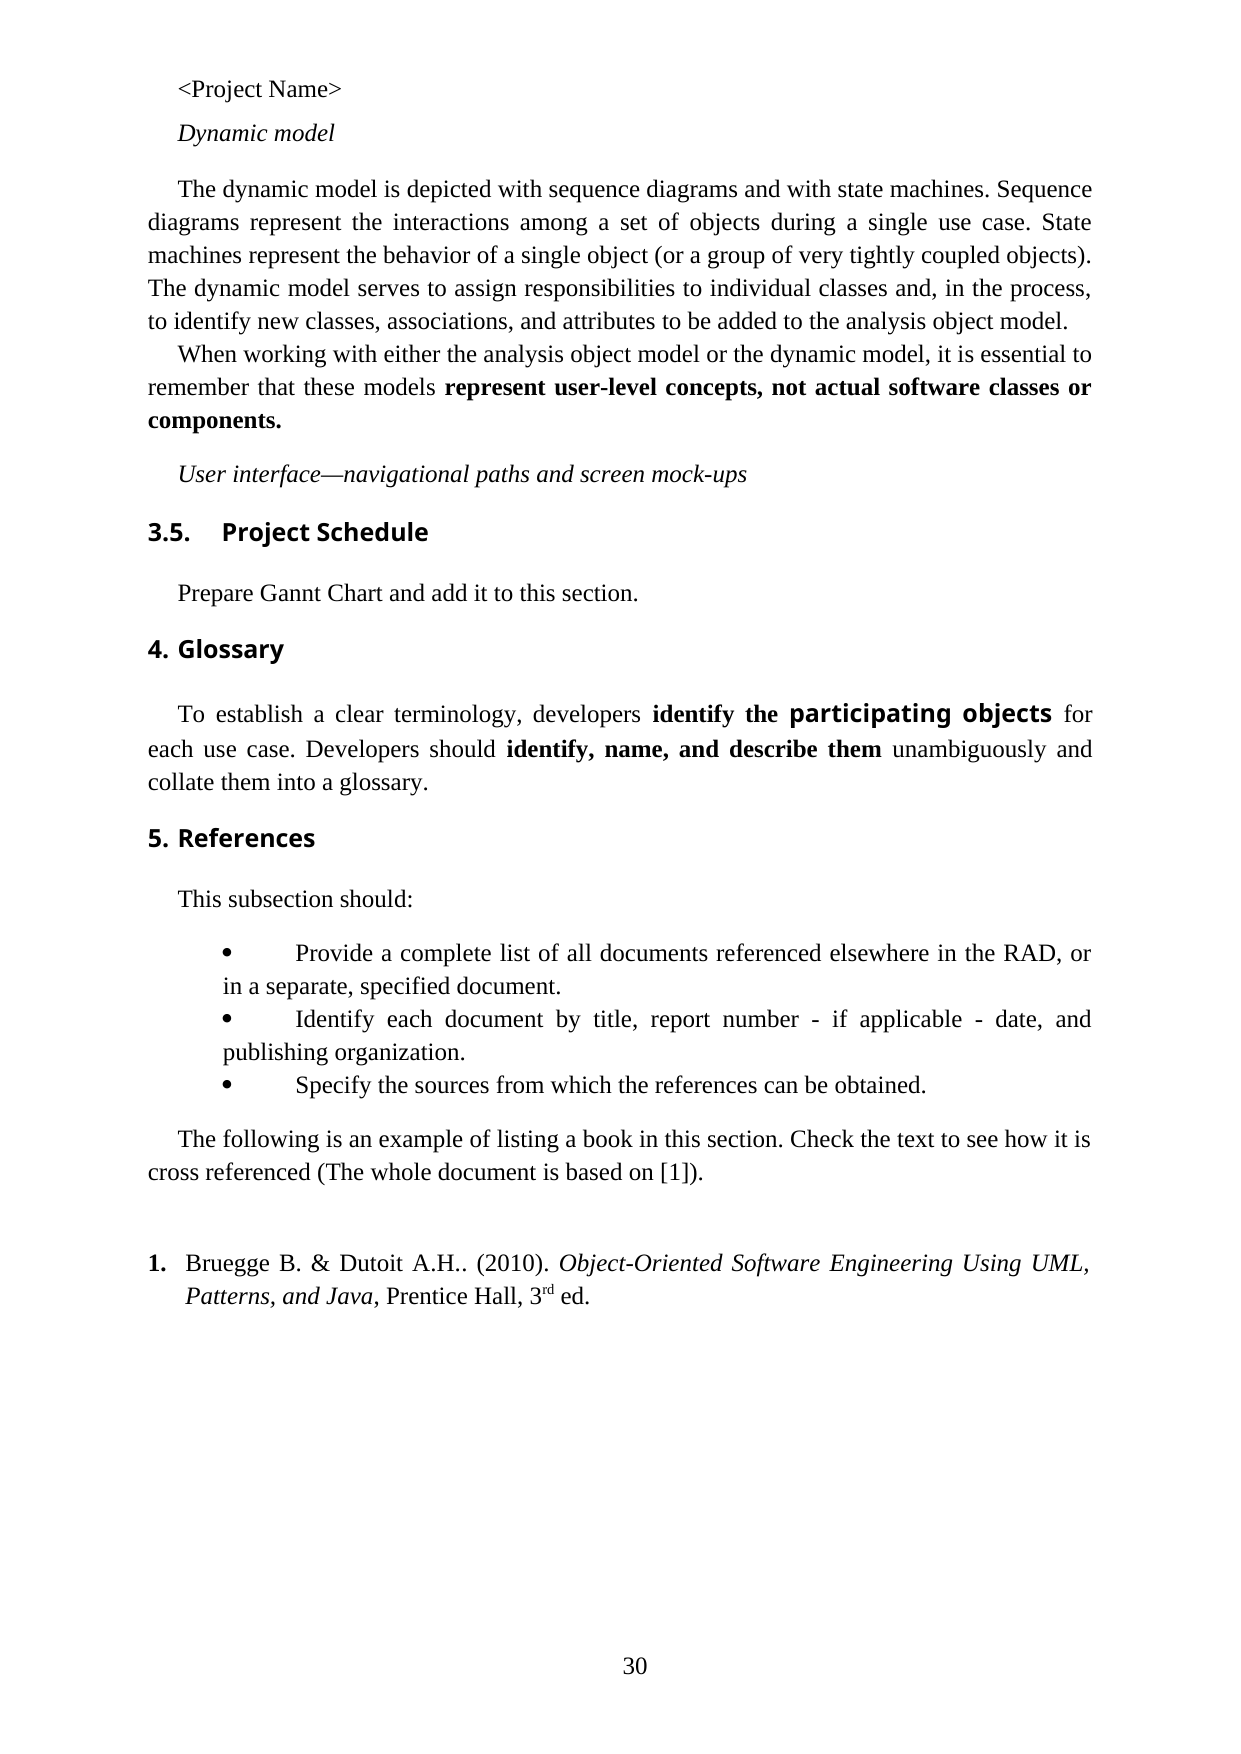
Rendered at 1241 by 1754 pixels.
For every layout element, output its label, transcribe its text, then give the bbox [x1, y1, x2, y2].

text This subsection should: [148, 884, 1093, 913]
text When working with either the analysis object model or the dynamic model, it is essential to remember that these models represent user-level concepts, not actual software classes or components. [148, 339, 1093, 434]
list Bruegge B. & Dutoit A.H.. (2010). Object-Oriented Software Engineering Using UML, Patterns, and Java, Prentice Hall, 3rd ed. [148, 1248, 1093, 1310]
text To establish a clear terminology, developers identify the participating objects for each use case. Developers should identify, name, and describe them unambiguously and collate them into a glossary. [148, 695, 1093, 796]
list Identify each document by title, report number - if applicable - date, and publishing organization. [223, 1004, 1093, 1066]
subtitle Glossary [148, 632, 1093, 666]
subtitle Project Schedule [148, 514, 1093, 548]
subtitle Dynamic model [148, 118, 1093, 147]
list Provide a complete list of all documents referenced elsewhere in the RAD, or in a separate, specified document. [223, 938, 1093, 1000]
text Prepare Gannt Chart and add it to this section. [148, 578, 1093, 607]
text The dynamic model is depicted with sequence diagrams and with state machines. Sequence diagrams represent the interactions among a set of objects during a single use case. State machines represent the behavior of a single object (or a group of very tightly coupled objects). The dynamic model serves to assign responsibilities to individual classes and, in the process, to identify new classes, associations, and attributes to be added to the analysis object model. [148, 174, 1093, 335]
text The following is an example of listing a book in this section. Check the text to see how it is cross referenced (The whole document is based on [1]). [148, 1124, 1093, 1186]
subtitle References [148, 821, 1093, 855]
subtitle User interface—navigational paths and screen mock-ups [148, 459, 1093, 488]
list Specify the sources from which the references can be obtained. [223, 1070, 1093, 1099]
